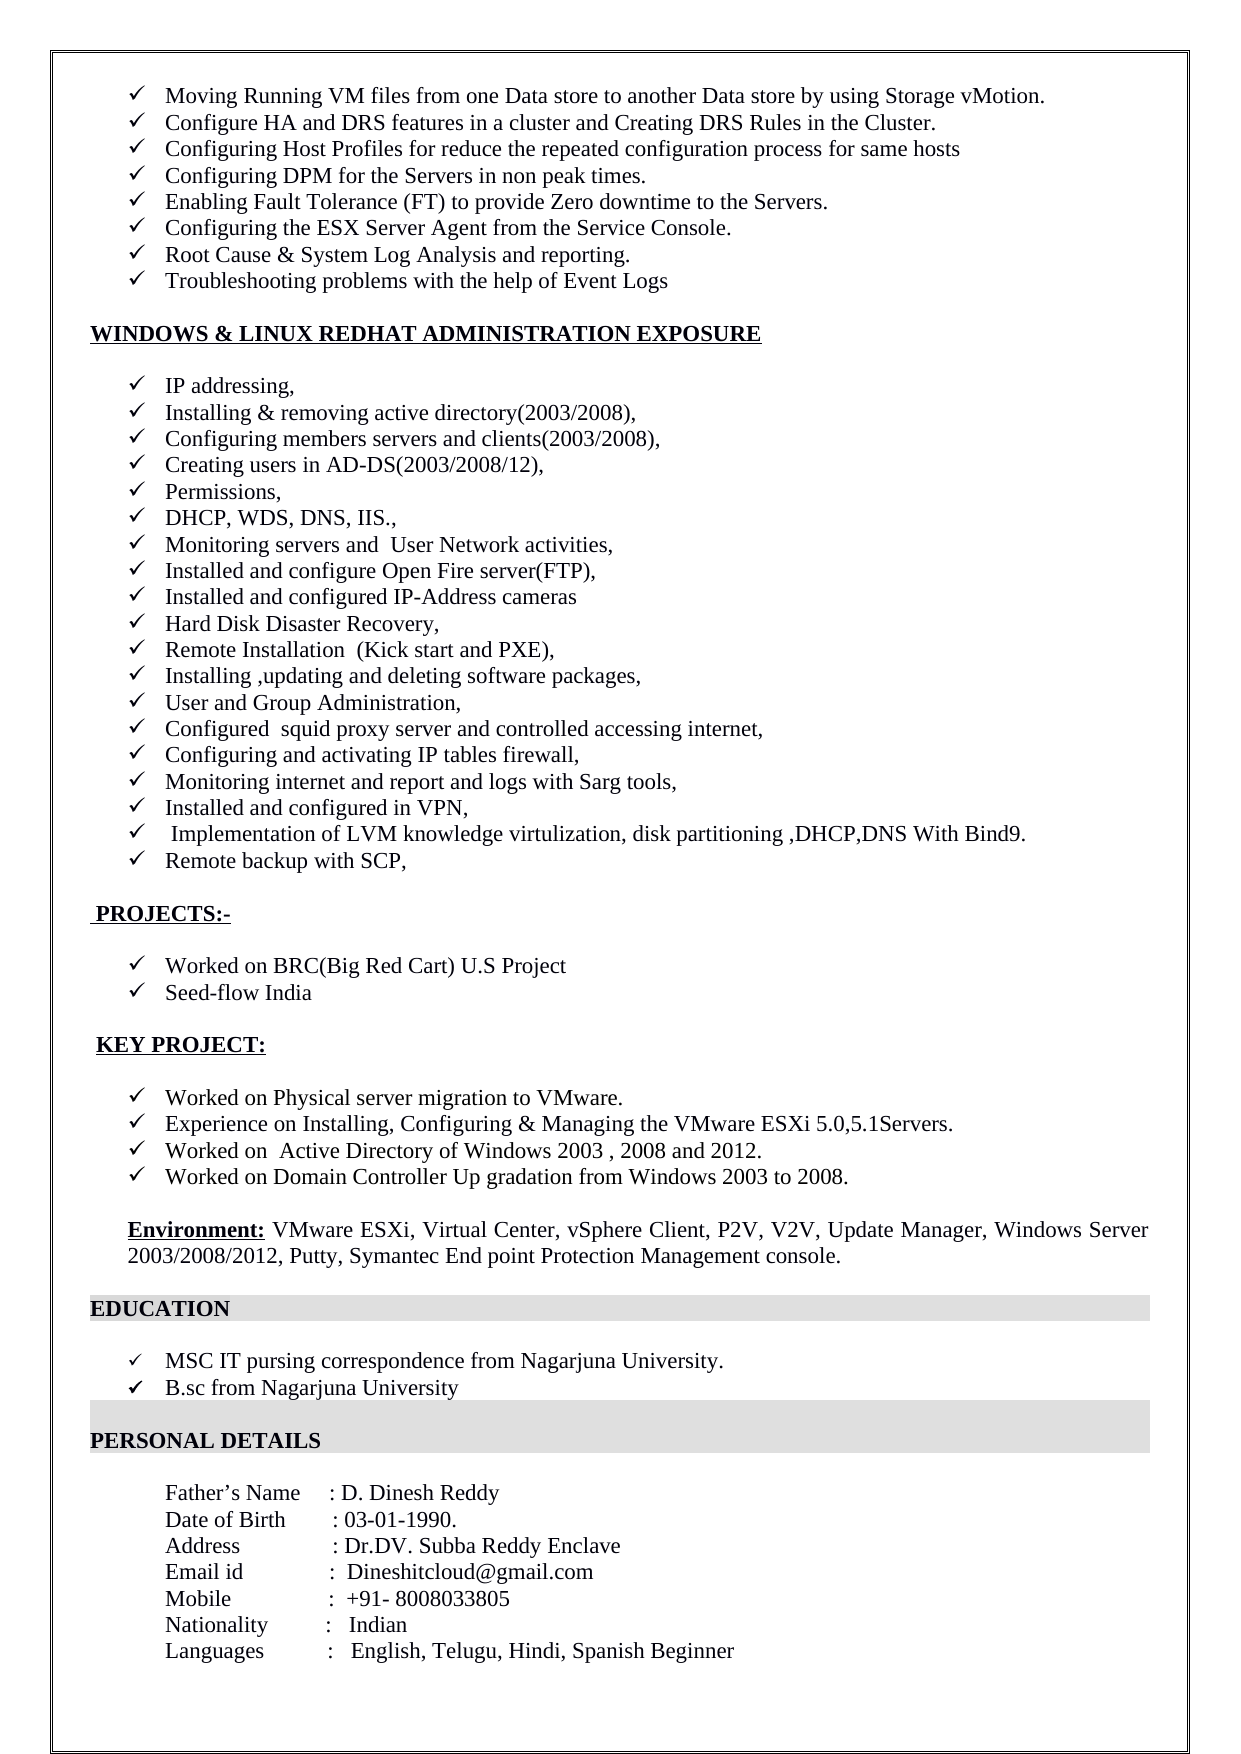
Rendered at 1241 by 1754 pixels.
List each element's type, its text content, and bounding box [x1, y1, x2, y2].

list IP addressing, [127, 372, 1150, 399]
list Configured squid proxy server and controlled accessing internet, [127, 715, 1150, 741]
list Configure HA and DRS features in a cluster and Creating DRS Rules in the Cluster. [127, 109, 1150, 135]
text Environment: VMware ESXi, Virtual Center, vSphere Client, P2V, V2V, Update Manager, Windows Server 2003/2008/2012, Putty, Symantec End point Protection Management console. [127, 1216, 1150, 1268]
list Enabling Fault Tolerance (FT) to provide Zero downtime to the Servers. [127, 188, 1150, 214]
list Installed and configured in VPN, [127, 794, 1150, 821]
list MSC IT pursing correspondence from Nagarjuna University. [127, 1348, 1150, 1374]
subtitle PERSONAL DETAILS [90, 1427, 1150, 1453]
text Languages : English, Telugu, Hindi, Spanish Beginner [90, 1637, 1150, 1664]
list DHCP, WDS, DNS, IIS., [127, 504, 1150, 531]
list Seed-flow India [127, 979, 1150, 1005]
list Monitoring servers and User Network activities, [127, 531, 1150, 557]
list Installing & removing active directory(2003/2008), [127, 399, 1150, 425]
list Configuring and activating IP tables firewall, [127, 741, 1150, 768]
list Monitoring internet and report and logs with Sarg tools, [127, 768, 1150, 794]
list Hard Disk Disaster Recovery, [127, 610, 1150, 636]
list User and Group Administration, [127, 689, 1150, 715]
list WINDOWS & LINUX REDHAT ADMINISTRATION EXPOSURE [90, 320, 1150, 346]
text PROJECTS:- [90, 899, 1150, 926]
text Date of Birth : 03-01-1990. [90, 1506, 1150, 1532]
list Installed and configured IP-Address cameras [127, 583, 1150, 610]
list Worked on Domain Controller Up gradation from Windows 2003 to 2008. [127, 1163, 1150, 1189]
list Worked on Physical server migration to VMware. [127, 1084, 1150, 1110]
list Troubleshooting problems with the help of Event Logs [127, 267, 1150, 293]
text Mobile : +91- 8008033805 [90, 1585, 1150, 1611]
list Installed and configure Open Fire server(FTP), [127, 557, 1150, 583]
list Configuring members servers and clients(2003/2008), [127, 425, 1150, 452]
list Configuring DPM for the Servers in non peak times. [127, 162, 1150, 188]
text Father’s Name : D. Dinesh Reddy [90, 1479, 1150, 1506]
text Address : Dr.DV. Subba Reddy Enclave [90, 1532, 1150, 1558]
text Email id : Dineshitcloud@gmail.com [90, 1558, 1150, 1585]
list Remote backup with SCP, [127, 847, 1150, 873]
list Moving Running VM files from one Data store to another Data store by using Storage vMotion. [127, 83, 1150, 109]
list Remote Installation (Kick start and PXE), [127, 636, 1150, 662]
list Implementation of LVM knowledge virtulization, disk partitioning ,DHCP,DNS With Bind9. [127, 821, 1150, 847]
list B.sc from Nagarjuna University [127, 1374, 1150, 1400]
list Installing ,updating and deleting software packages, [127, 662, 1150, 689]
list Experience on Installing, Configuring & Managing the VMware ESXi 5.0,5.1Servers. [127, 1110, 1150, 1137]
subtitle EDUCATION [230, 1295, 1150, 1321]
list Creating users in AD-DS(2003/2008/12), [127, 452, 1150, 478]
text KEY PROJECT: [90, 1031, 1150, 1058]
list Configuring Host Profiles for reduce the repeated configuration process for same hosts [127, 135, 1150, 162]
list Worked on Active Directory of Windows 2003 , 2008 and 2012. [127, 1137, 1150, 1163]
text Nationality : Indian [90, 1611, 1150, 1637]
list Root Cause & System Log Analysis and reporting. [127, 241, 1150, 267]
list Configuring the ESX Server Agent from the Service Console. [127, 214, 1150, 241]
list Permissions, [127, 478, 1150, 504]
list Worked on BRC(Big Red Cart) U.S Project [127, 952, 1150, 979]
